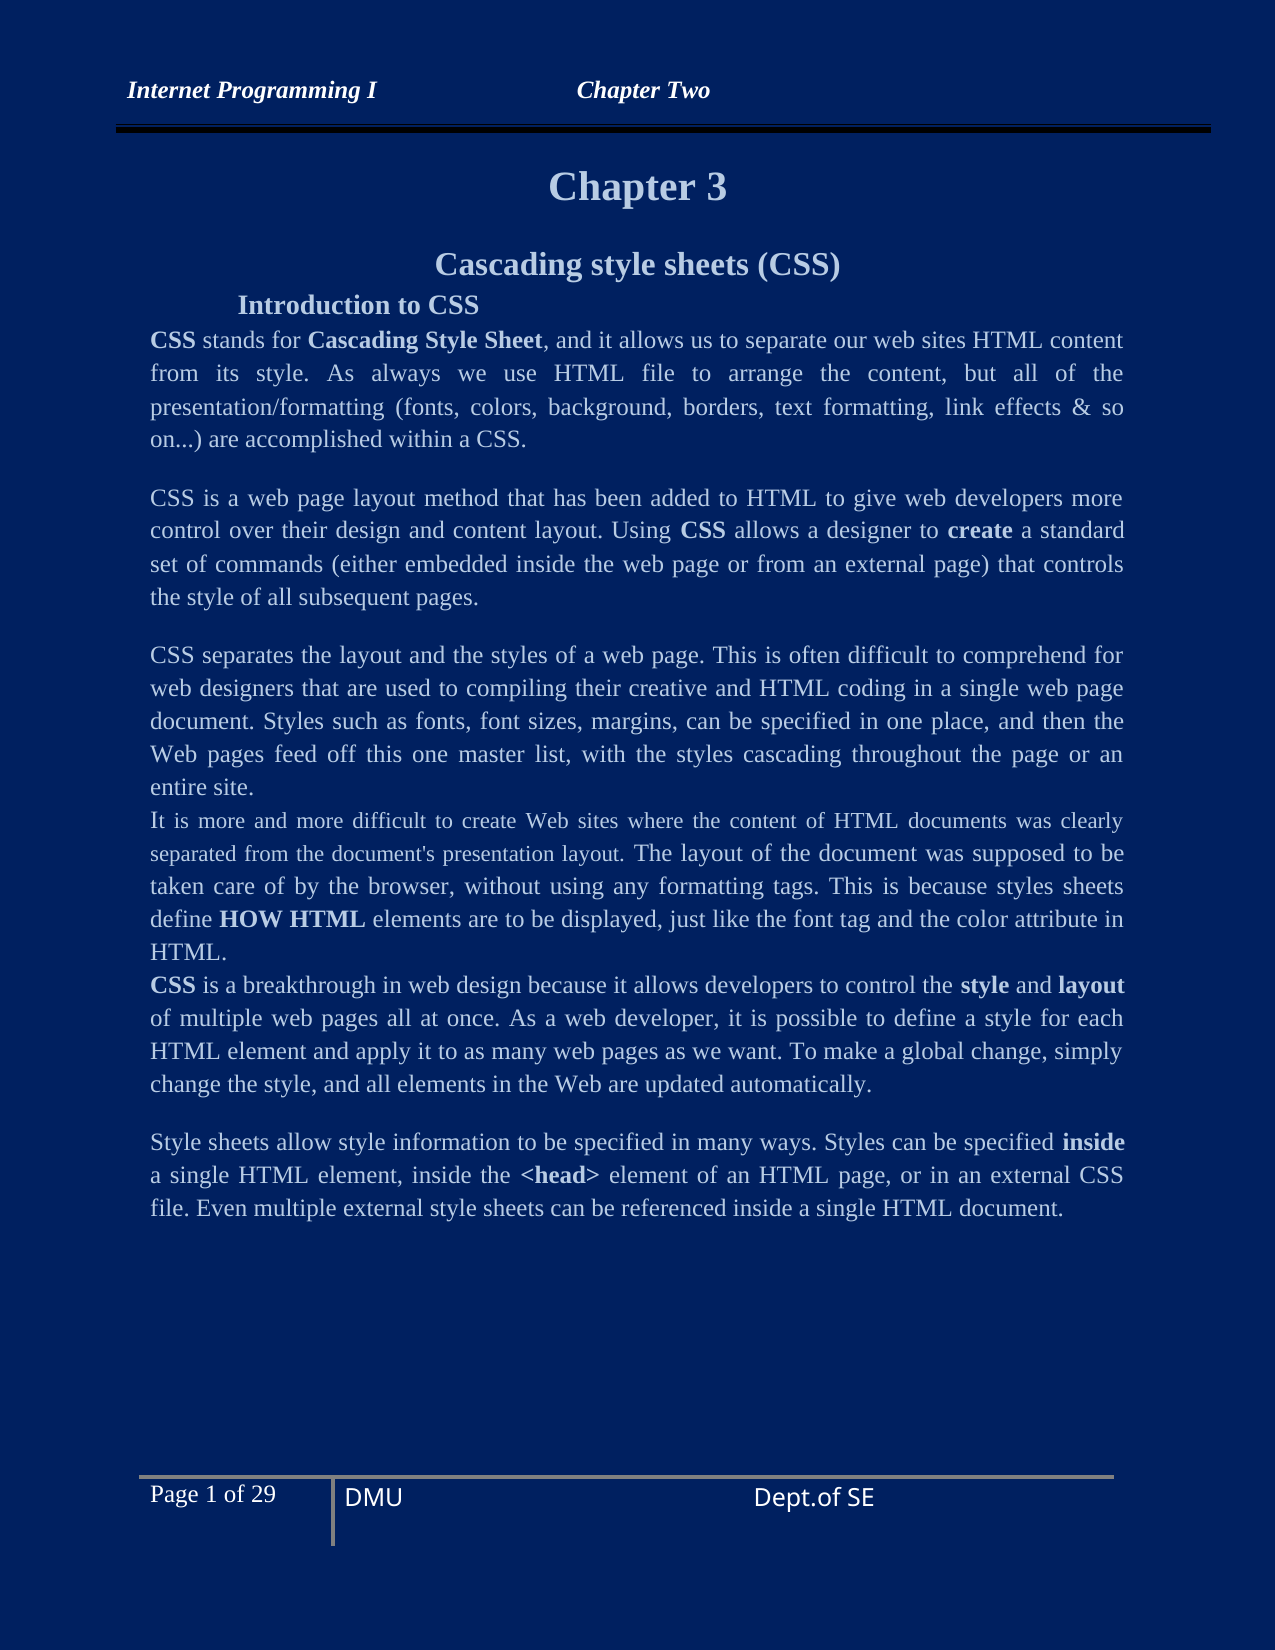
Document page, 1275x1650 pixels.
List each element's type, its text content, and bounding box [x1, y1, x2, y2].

text Style sheets allow style information to be specified in many ways. Styles can be specified inside a single HTML element, inside the <head> element of an HTML page, or in an external CSS file. Even multiple external style sheets can be referenced inside a single HTML document. [150, 1127, 1125, 1222]
text CSS is a breakthrough in web design because it allows developers to control the style and layout of multiple web pages all at once. As a web developer, it is possible to define a style for each HTML element and apply it to as many web pages as we want. To make a global change, simply change the style, and all elements in the Web are updated automatically. [150, 970, 1125, 1098]
text CSS separates the layout and the styles of a web page. This is often difficult to comprehend for web designers that are used to compiling their creative and HTML coding in a single web page document. Styles such as fonts, font sizes, margins, can be specified in one place, and then the Web pages feed off this one master list, with the styles cascading throughout the page or an entire site. [150, 640, 1125, 801]
text Chapter 3 [150, 162, 1125, 209]
text CSS stands for Cascading Style Sheet, and it allows us to separate our web sites HTML content from its style. As always we use HTML file to arrange the content, but all of the presentation/formatting (fonts, colors, background, borders, text formatting, link effects & so on...) are accomplished within a CSS. [150, 326, 1125, 453]
text CSS is a web page layout method that has been added to HTML to give web developers more control over their design and content layout. Using CSS allows a designer to create a standard set of commands (either embedded inside the web page or from an external page) that controls the style of all subsequent pages. [150, 483, 1125, 610]
text It is more and more difficult to create Web sites where the content of HTML documents was clearly separated from the document's presentation layout. The layout of the document was supposed to be taken care of by the browser, without using any formatting tags. This is because styles sheets define HOW HTML elements are to be displayed, just like the font tag and the color attribute in HTML. [150, 805, 1125, 966]
subtitle Introduction to CSS [237, 288, 1125, 321]
text Cascading style sheets (CSS) [150, 244, 1125, 283]
